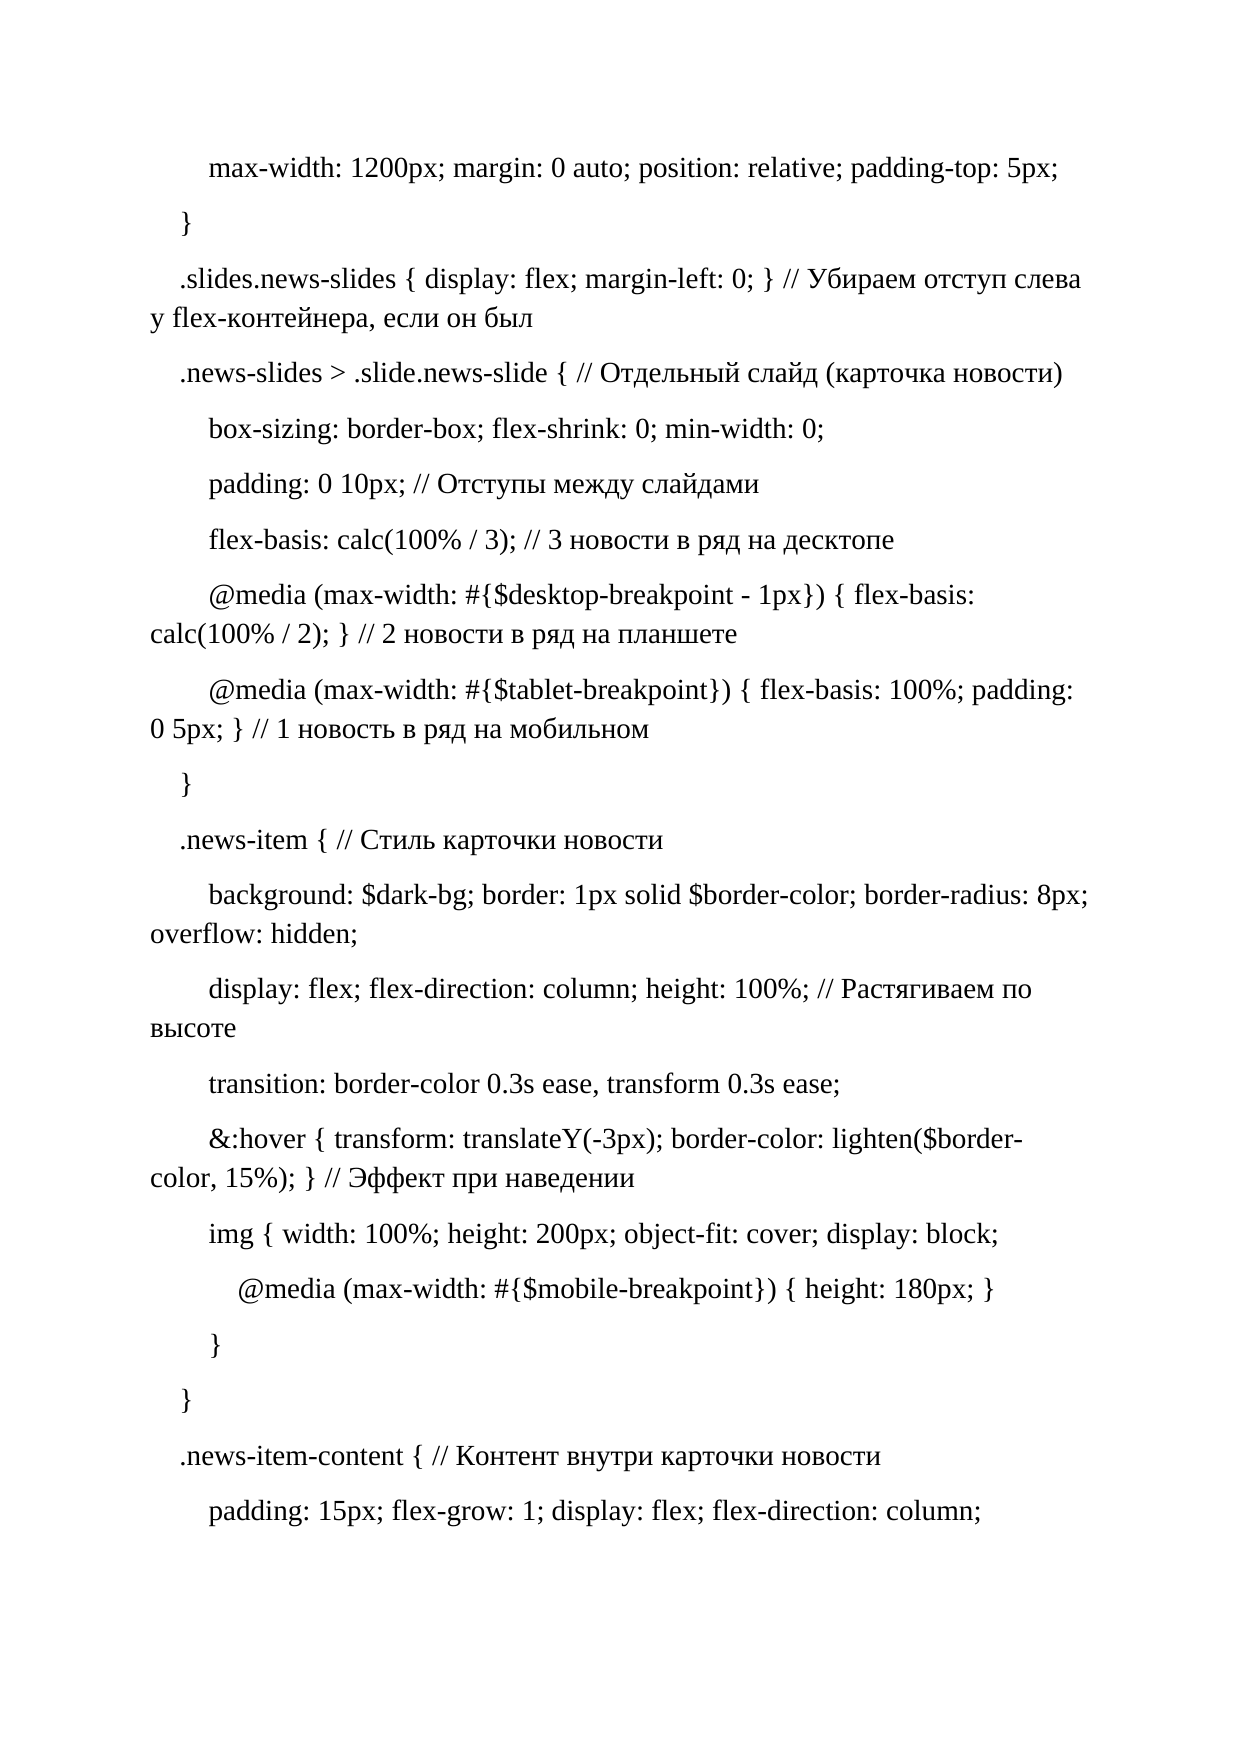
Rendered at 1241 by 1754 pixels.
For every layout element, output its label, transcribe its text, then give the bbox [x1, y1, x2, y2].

text } [150, 766, 1090, 800]
text box-sizing: border-box; flex-shrink: 0; min-width: 0; [150, 411, 1090, 444]
text display: flex; flex-direction: column; height: 100%; // Растягиваем по высоте [150, 972, 1090, 1044]
text padding: 15px; flex-grow: 1; display: flex; flex-direction: column; [150, 1493, 1090, 1527]
text .slides.news-slides { display: flex; margin-left: 0; } // Убираем отступ слева у flex-контейнера, если он был [150, 261, 1090, 333]
text max-width: 1200px; margin: 0 auto; position: relative; padding-top: 5px; [150, 150, 1090, 183]
text &:hover { transform: translateY(-3px); border-color: lighten($border-color, 15%); } // Эффект при наведении [150, 1122, 1090, 1194]
text @media (max-width: #{$mobile-breakpoint}) { height: 180px; } [150, 1271, 1090, 1305]
text .news-slides > .slide.news-slide { // Отдельный слайд (карточка новости) [150, 355, 1090, 389]
text @media (max-width: #{$desktop-breakpoint - 1px}) { flex-basis: calc(100% / 2); } // 2 новости в ряд на планшете [150, 577, 1090, 650]
text } [150, 1382, 1090, 1416]
text padding: 0 10px; // Отступы между слайдами [150, 466, 1090, 500]
text background: $dark-bg; border: 1px solid $border-color; border-radius: 8px; overflow: hidden; [150, 877, 1090, 950]
text flex-basis: calc(100% / 3); // 3 новости в ряд на десктопе [150, 522, 1090, 556]
text .news-item-content { // Контент внутри карточки новости [150, 1438, 1090, 1472]
text .news-item { // Стиль карточки новости [150, 822, 1090, 855]
text } [150, 206, 1090, 239]
text transition: border-color 0.3s ease, transform 0.3s ease; [150, 1066, 1090, 1099]
text img { width: 100%; height: 200px; object-fit: cover; display: block; [150, 1216, 1090, 1249]
text @media (max-width: #{$tablet-breakpoint}) { flex-basis: 100%; padding: 0 5px; } // 1 новость в ряд на мобильном [150, 672, 1090, 744]
text } [150, 1327, 1090, 1361]
